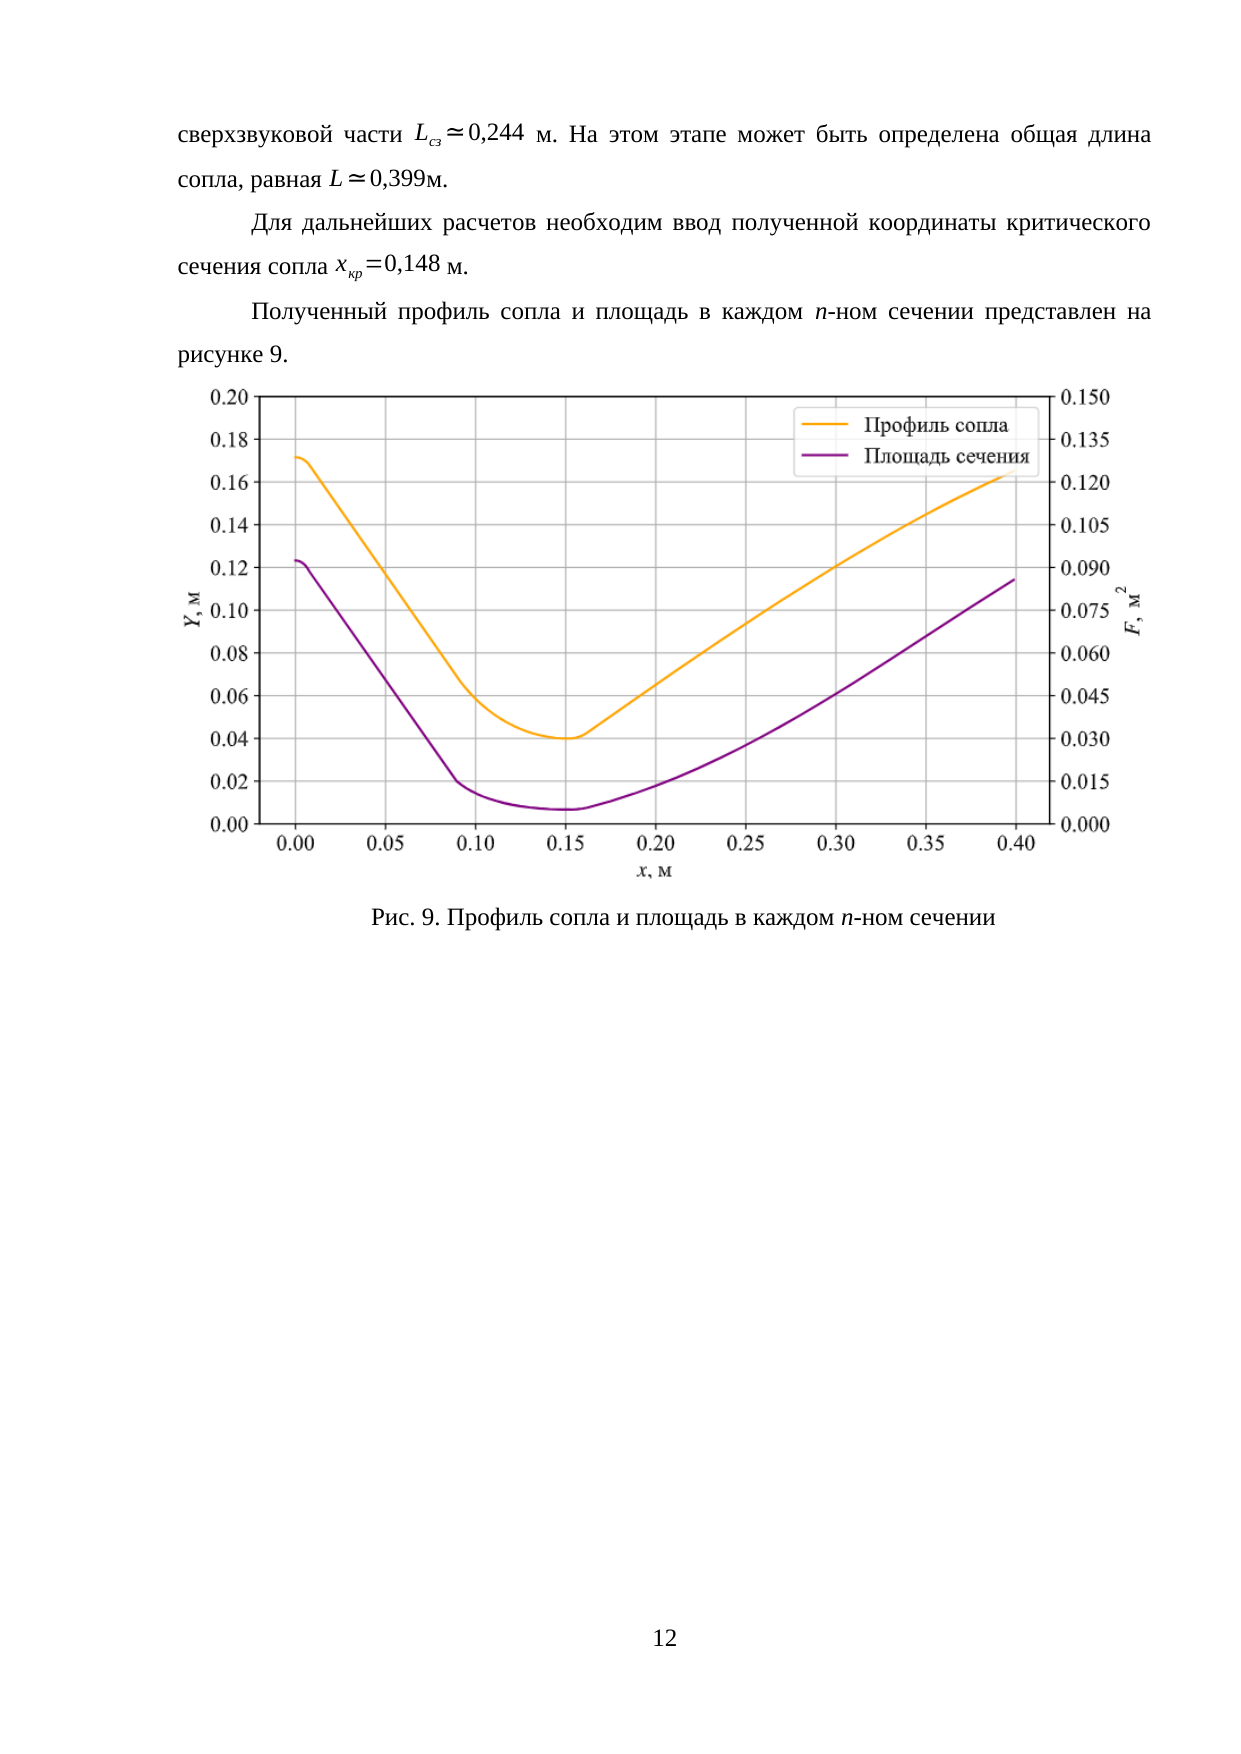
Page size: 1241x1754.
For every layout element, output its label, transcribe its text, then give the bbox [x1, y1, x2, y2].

text Полученный профиль сопла и площадь в каждом n-ном сечении представлен на рисунке 9. [177, 296, 1152, 368]
list Рис. 9. Профиль сопла и площадь в каждом n-ном сечении [215, 902, 1152, 931]
picture [177, 382, 1152, 888]
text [177, 118, 1152, 193]
text Для дальнейших расчетов необходим ввод полученной координаты критического сечения сопла м. [177, 207, 1152, 281]
